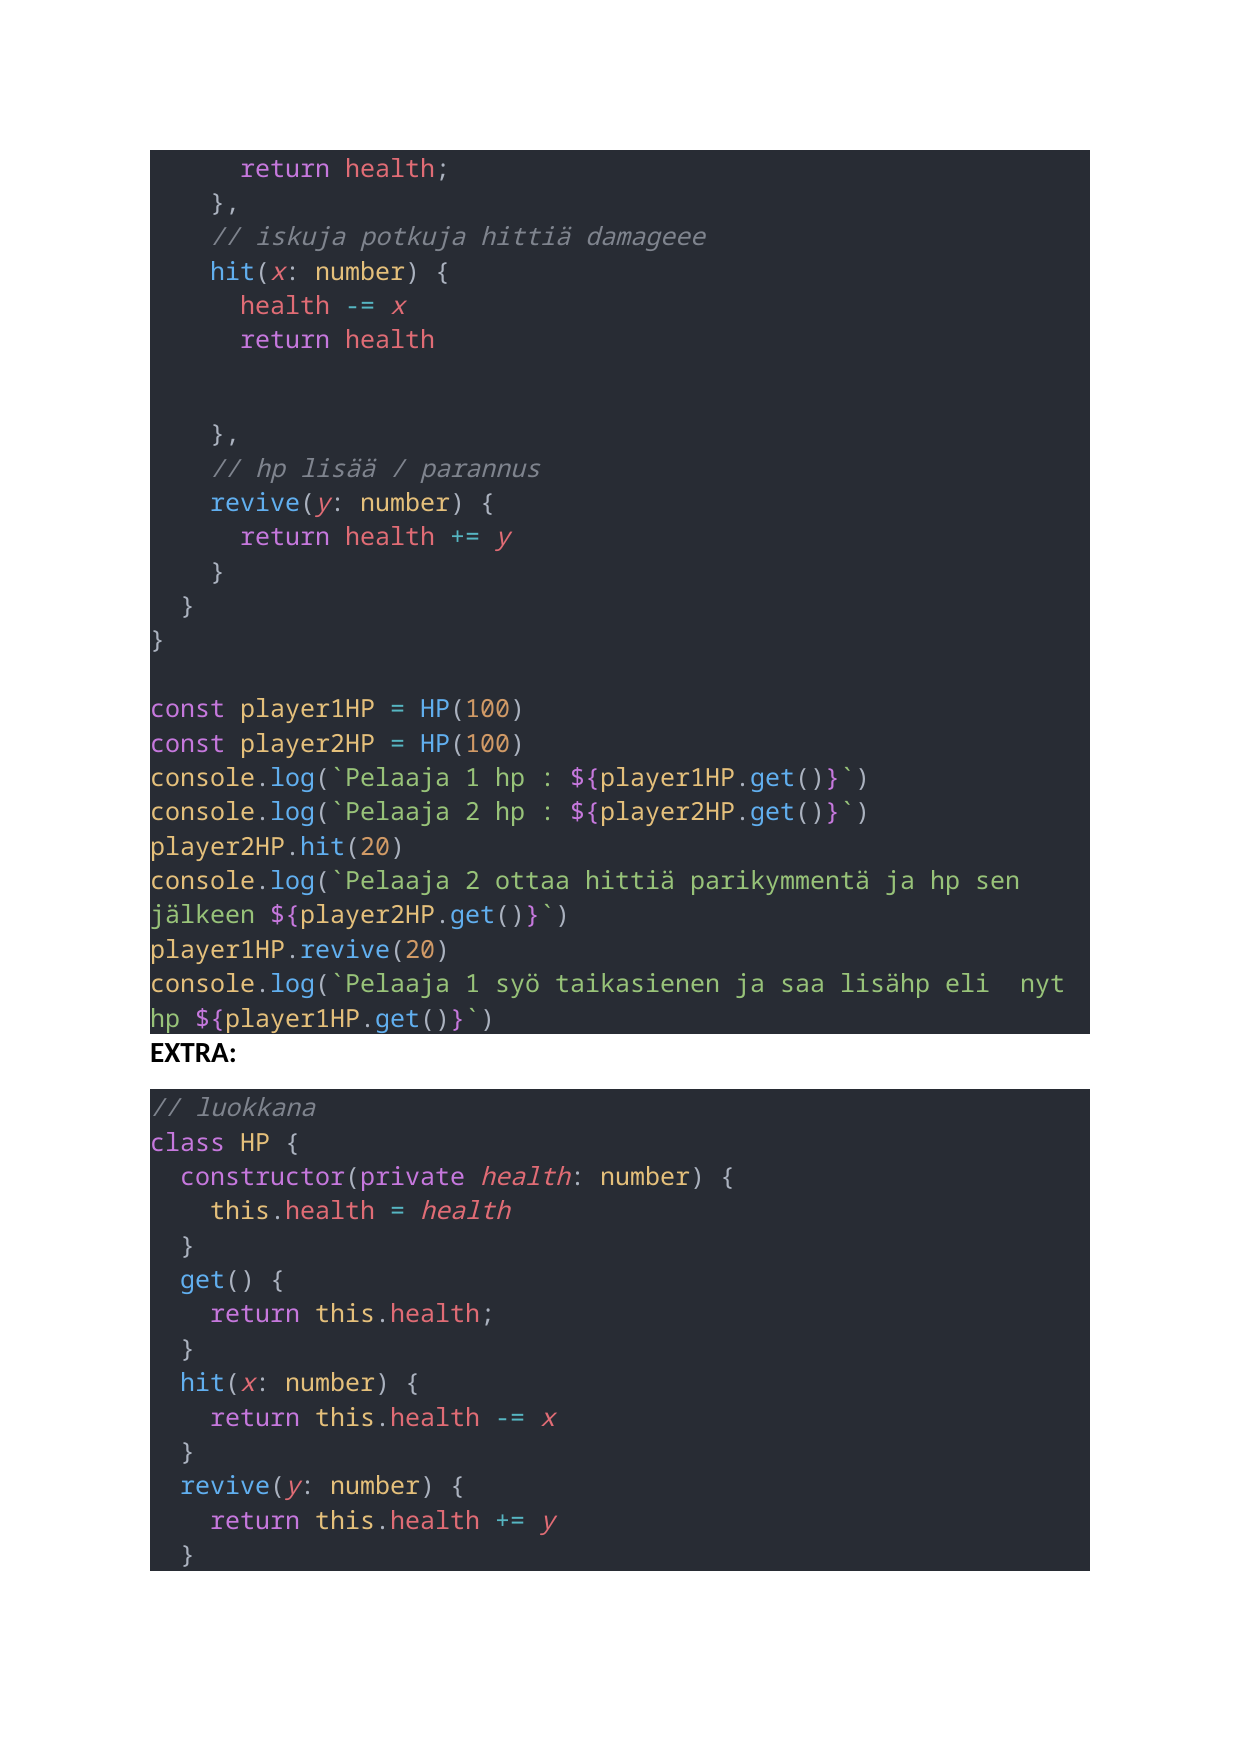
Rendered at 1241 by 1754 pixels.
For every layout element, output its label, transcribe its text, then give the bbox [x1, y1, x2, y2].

text const player1HP = HP(100) [150, 691, 1090, 725]
text player2HP.hit(20) [150, 828, 1090, 862]
text return this.health; [150, 1296, 1090, 1330]
text revive(y: number) { [150, 1468, 1090, 1502]
text console.log(`Pelaaja 2 ottaa hittiä parikymmentä ja hp sen jälkeen ${player2HP.get()}`) [150, 862, 1090, 931]
text player1HP.revive(20) [150, 931, 1090, 966]
text class HP { [150, 1124, 1090, 1158]
text hit(x: number) { [150, 253, 1090, 287]
text // iskuja potkuja hittiä damageee [150, 219, 1090, 253]
text revive(y: number) { [150, 484, 1090, 519]
text health -= x [150, 287, 1090, 322]
text return health; [150, 150, 1090, 184]
text // luokkana [150, 1089, 1090, 1124]
text }, [150, 184, 1090, 219]
text }, [150, 416, 1090, 450]
text hit(x: number) { [150, 1364, 1090, 1399]
text EXTRA: [150, 1034, 1090, 1070]
text // hp lisää / parannus [150, 450, 1090, 484]
text return this.health += y [150, 1502, 1090, 1536]
text get() { [150, 1261, 1090, 1296]
text console.log(`Pelaaja 2 hp : ${player2HP.get()}`) [150, 794, 1090, 828]
text console.log(`Pelaaja 1 hp : ${player1HP.get()}`) [150, 759, 1090, 794]
text const player2HP = HP(100) [150, 725, 1090, 759]
text } [150, 1330, 1090, 1364]
text } [150, 1433, 1090, 1468]
text constructor(private health: number) { [150, 1158, 1090, 1193]
text } [150, 553, 1090, 587]
text } [150, 1227, 1090, 1261]
text return health [150, 322, 1090, 356]
text console.log(`Pelaaja 1 syö taikasienen ja saa lisähp eli nyt hp ${player1HP.get()}`) [150, 966, 1090, 1034]
text return health += y [150, 519, 1090, 553]
text return this.health -= x [150, 1399, 1090, 1433]
text this.health = health [150, 1193, 1090, 1227]
text } [150, 1536, 1090, 1571]
text } [150, 587, 1090, 622]
text } [150, 622, 1090, 656]
